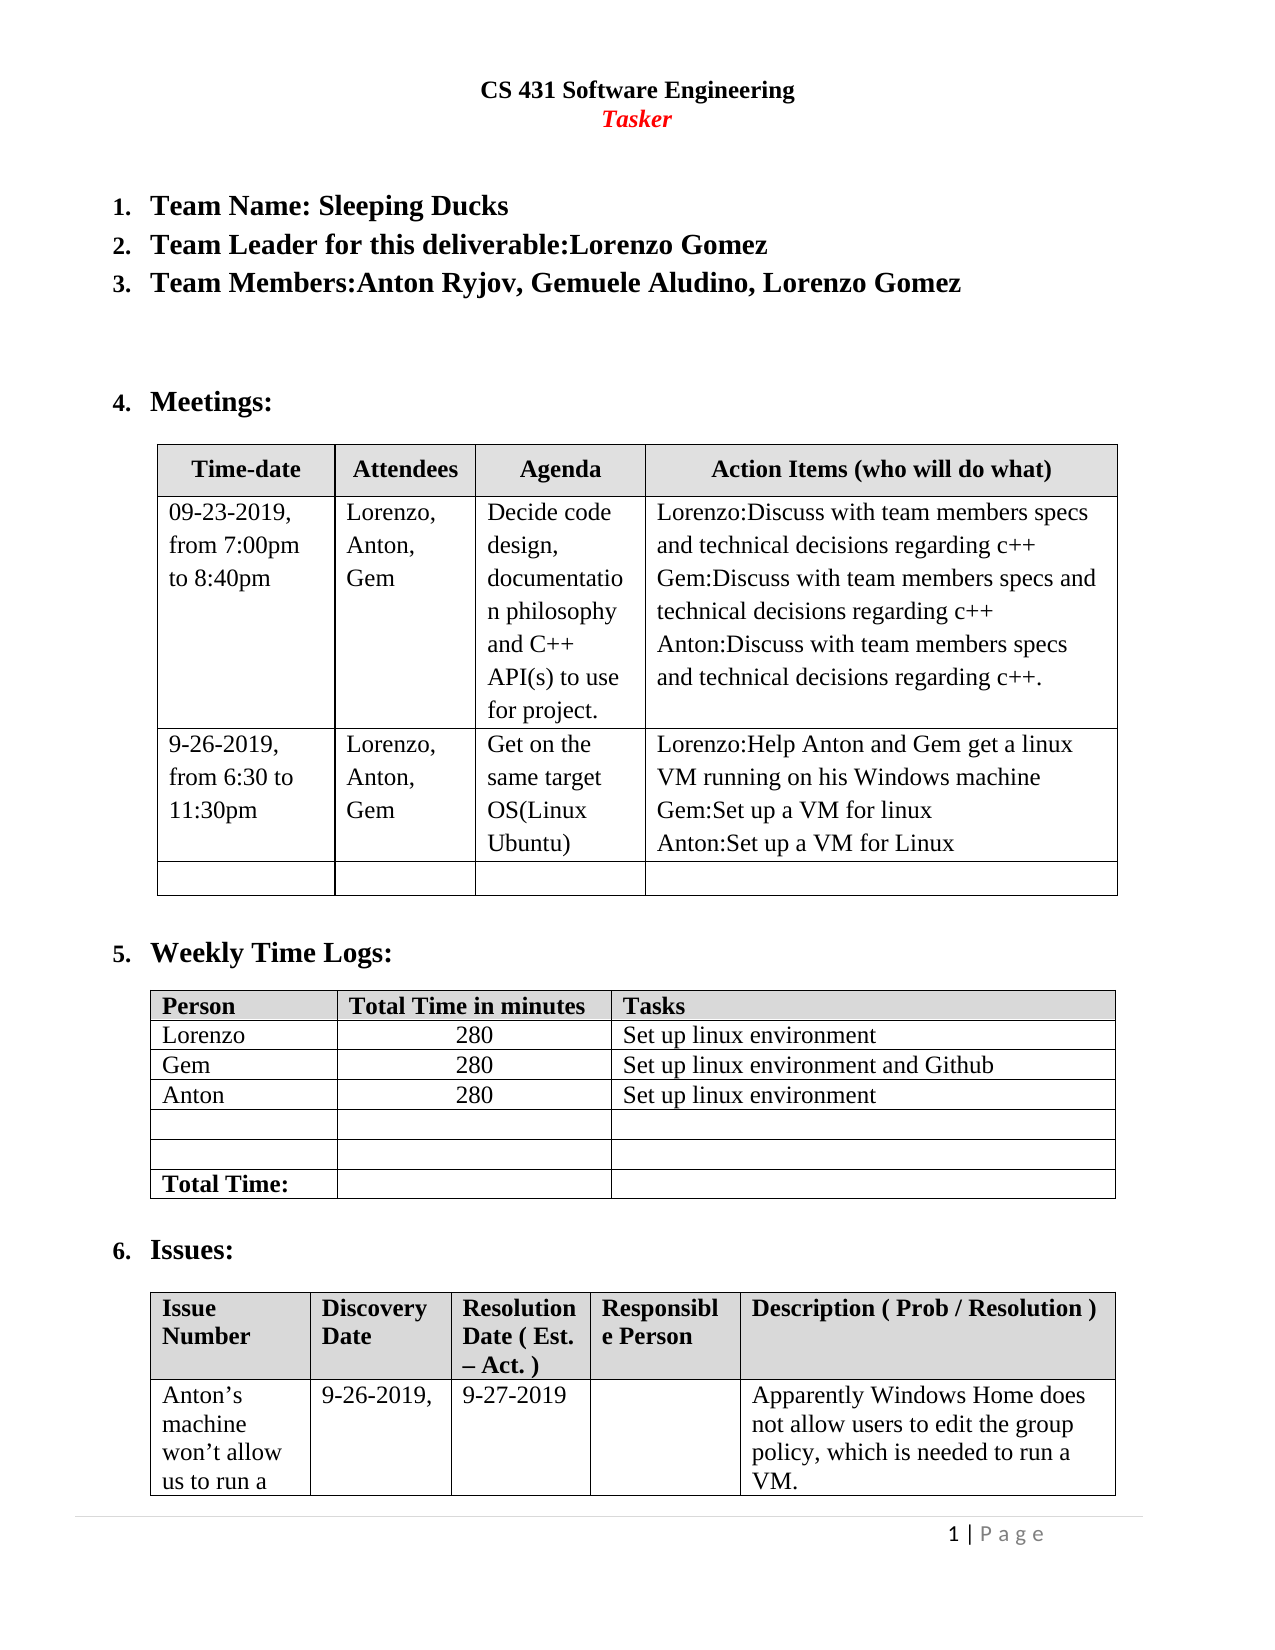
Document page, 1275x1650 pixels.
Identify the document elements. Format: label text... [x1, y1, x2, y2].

table_cell 280 [338, 1080, 611, 1109]
table_cell Anton [151, 1080, 337, 1109]
list Team Members:Anton Ryjov, Gemuele Aludino, Lorenzo Gomez [112, 266, 1200, 299]
table_cell Gem [151, 1050, 337, 1079]
table_header Description ( Prob / Resolution ) [741, 1293, 1115, 1379]
table_header Tasks [612, 991, 1115, 1019]
list Meetings: [112, 384, 1200, 418]
table_cell Lorenzo, Anton, Gem [336, 729, 475, 861]
table_cell Lorenzo [151, 1021, 337, 1049]
table_cell 09-23-2019, from 7:00pm to 8:40pm [158, 497, 334, 728]
table_header Total Time in minutes [338, 991, 611, 1019]
table_header Person [151, 991, 337, 1019]
table_cell Decide code design, documentation philosophy and C++ API(s) to use for project. [476, 497, 645, 728]
table_header Resolution Date ( Est. – Act. ) [452, 1293, 590, 1379]
table_cell Apparently Windows Home does not allow users to edit the group policy, which is needed to run a VM. [741, 1380, 1115, 1495]
table_cell Set up linux environment [612, 1080, 1115, 1109]
table_cell Lorenzo:Help Anton and Gem get a linux VM running on his Windows machine Gem:Set up a VM for linux Anton:Set up a VM for Linux [646, 729, 1117, 861]
table_cell 280 [338, 1050, 611, 1079]
table_cell [612, 1170, 1115, 1198]
table_cell Total Time: [151, 1170, 337, 1198]
table_cell Anton’s machine won’t allow us to run a linux VM—it’s a windows machine. [151, 1380, 310, 1495]
table_cell [612, 1110, 1115, 1139]
table_header Issue Number [151, 1293, 310, 1379]
table_cell [151, 1140, 337, 1168]
list Team Name: Sleeping Ducks [112, 188, 1200, 222]
table_cell Set up linux environment and Github [612, 1050, 1115, 1079]
table_header Action Items (who will do what) [646, 445, 1117, 496]
table_cell Lorenzo:Discuss with team members specs and technical decisions regarding c++ Gem:Discuss with team members specs and technical decisions regarding c++ Anton:Discuss with team members specs and technical decisions regarding c++. [646, 497, 1117, 728]
table_cell Get on the same target OS(Linux Ubuntu) [476, 729, 645, 861]
table_cell [336, 862, 475, 895]
table_cell [338, 1110, 611, 1139]
table_cell [476, 862, 645, 895]
table_cell 9-27-2019 [452, 1380, 590, 1495]
table_header Discovery Date [311, 1293, 451, 1379]
table_cell [151, 1110, 337, 1139]
table_cell 280 [338, 1021, 611, 1049]
table_cell 9-26-2019, from 6:30 to 11:30pm [158, 729, 334, 861]
table_cell 9-26-2019, [311, 1380, 451, 1495]
table_cell Set up linux environment [612, 1021, 1115, 1049]
table_cell [612, 1140, 1115, 1168]
table_cell Lorenzo, Anton, Gem [336, 497, 475, 728]
table_cell [158, 862, 334, 895]
table_cell [591, 1380, 740, 1495]
table_cell [338, 1170, 611, 1198]
table_cell [338, 1140, 611, 1168]
list Weekly Time Logs: [112, 935, 1200, 968]
table_header Time-date [158, 445, 334, 496]
list Team Leader for this deliverable:Lorenzo Gomez [112, 227, 1200, 261]
table_cell [646, 862, 1117, 895]
table_header Attendees [336, 445, 475, 496]
list Issues: [112, 1232, 1200, 1266]
table_header Responsible Person [591, 1293, 740, 1379]
table_header Agenda [476, 445, 645, 496]
